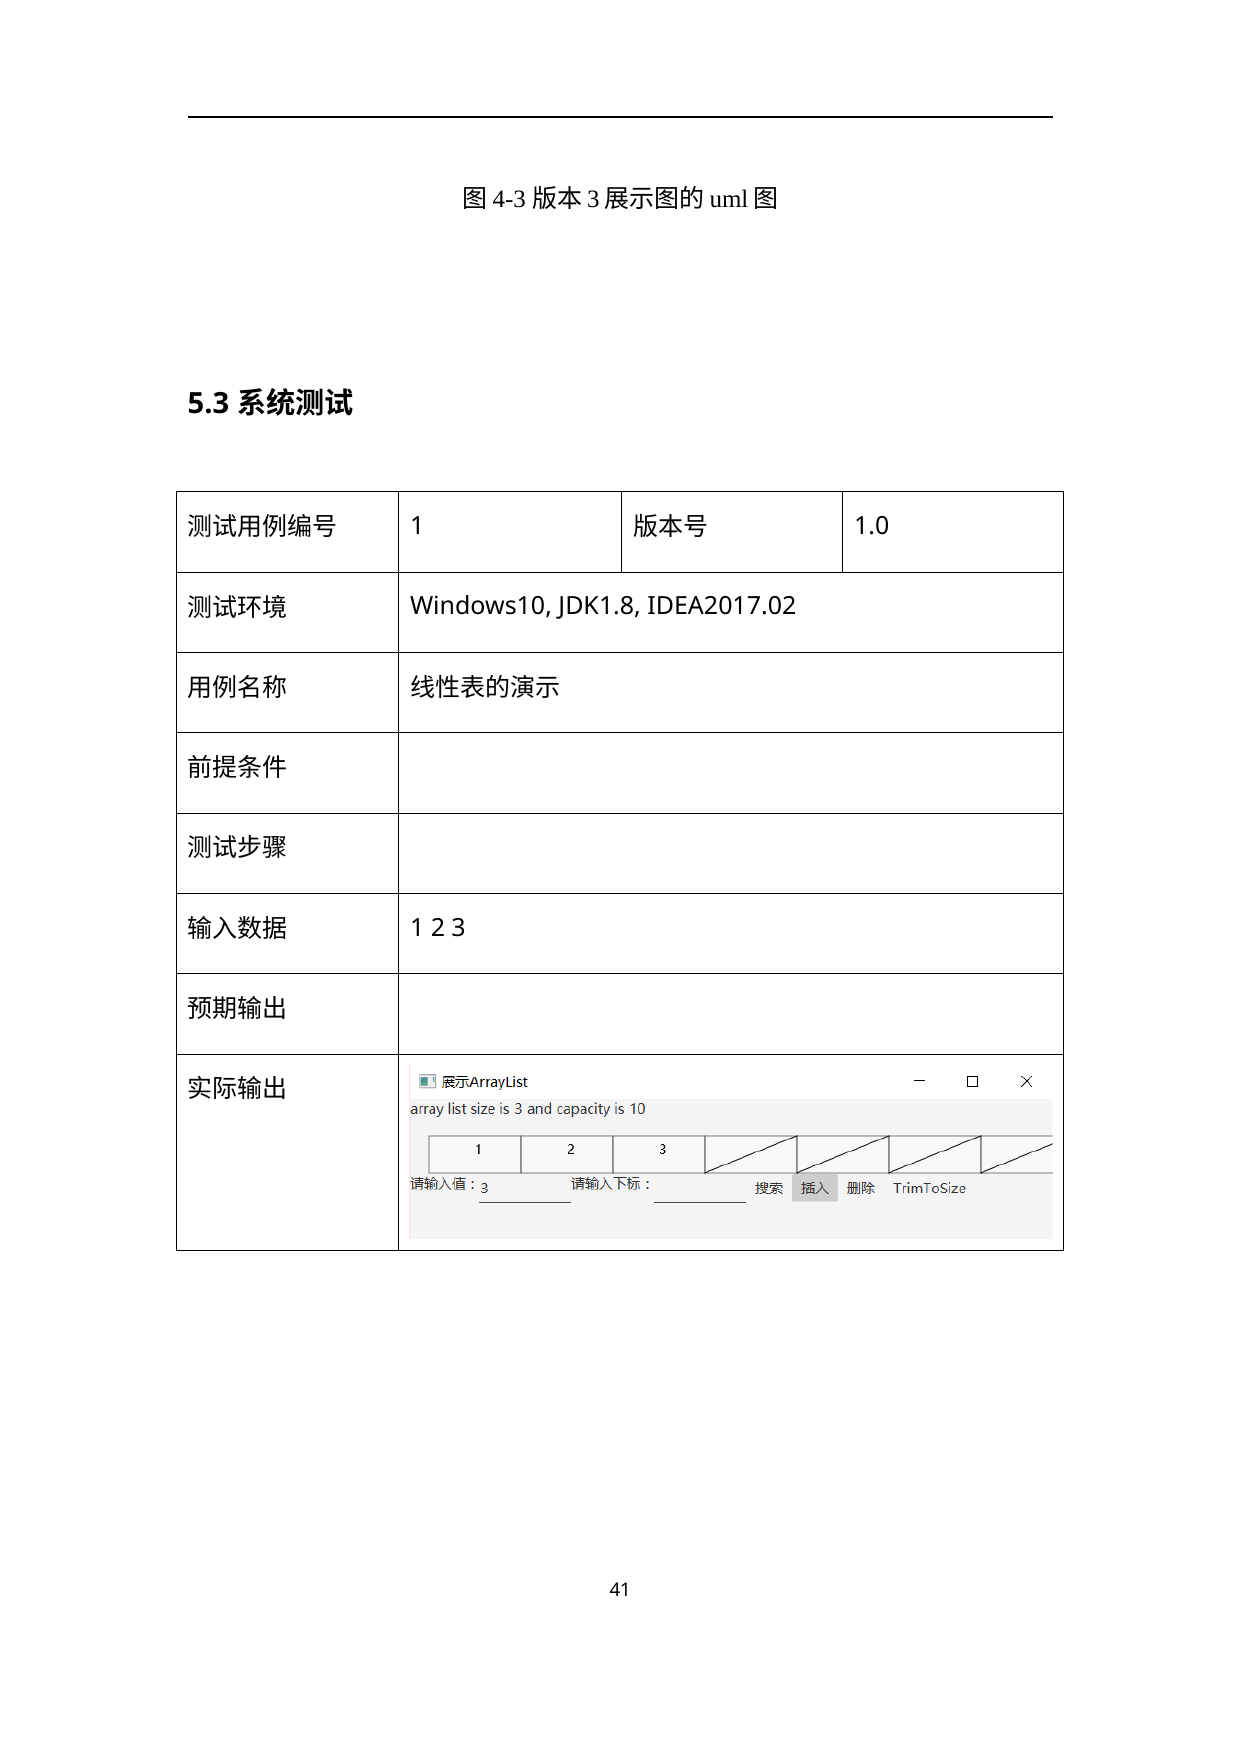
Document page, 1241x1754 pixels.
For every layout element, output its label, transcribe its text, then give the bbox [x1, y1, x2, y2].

subtitle 5.3 系统测试 [187, 368, 1053, 433]
table_cell 前提条件 [177, 733, 398, 812]
table_cell Windows10, JDK1.8, IDEA2017.02 [399, 573, 1063, 652]
table_cell 测试步骤 [177, 814, 398, 893]
table_cell [399, 1055, 1063, 1249]
table_cell 预期输出 [177, 974, 398, 1053]
table_cell [399, 733, 1063, 812]
picture [409, 1065, 1053, 1239]
table_cell 测试环境 [177, 573, 398, 652]
table_cell [399, 974, 1063, 1053]
table_header 1 [399, 492, 621, 572]
text 图4-3 版本3展示图的uml图 [187, 164, 1053, 229]
table_cell 输入数据 [177, 894, 398, 973]
table_cell 用例名称 [177, 653, 398, 732]
table_header 测试用例编号 [177, 492, 398, 572]
table_cell 线性表的演示 [399, 653, 1063, 732]
table_cell 实际输出 [177, 1055, 398, 1249]
table_header 版本号 [622, 492, 842, 572]
table_cell 1 2 3 [399, 894, 1063, 973]
table_cell [399, 814, 1063, 893]
table_header 1.0 [843, 492, 1063, 572]
